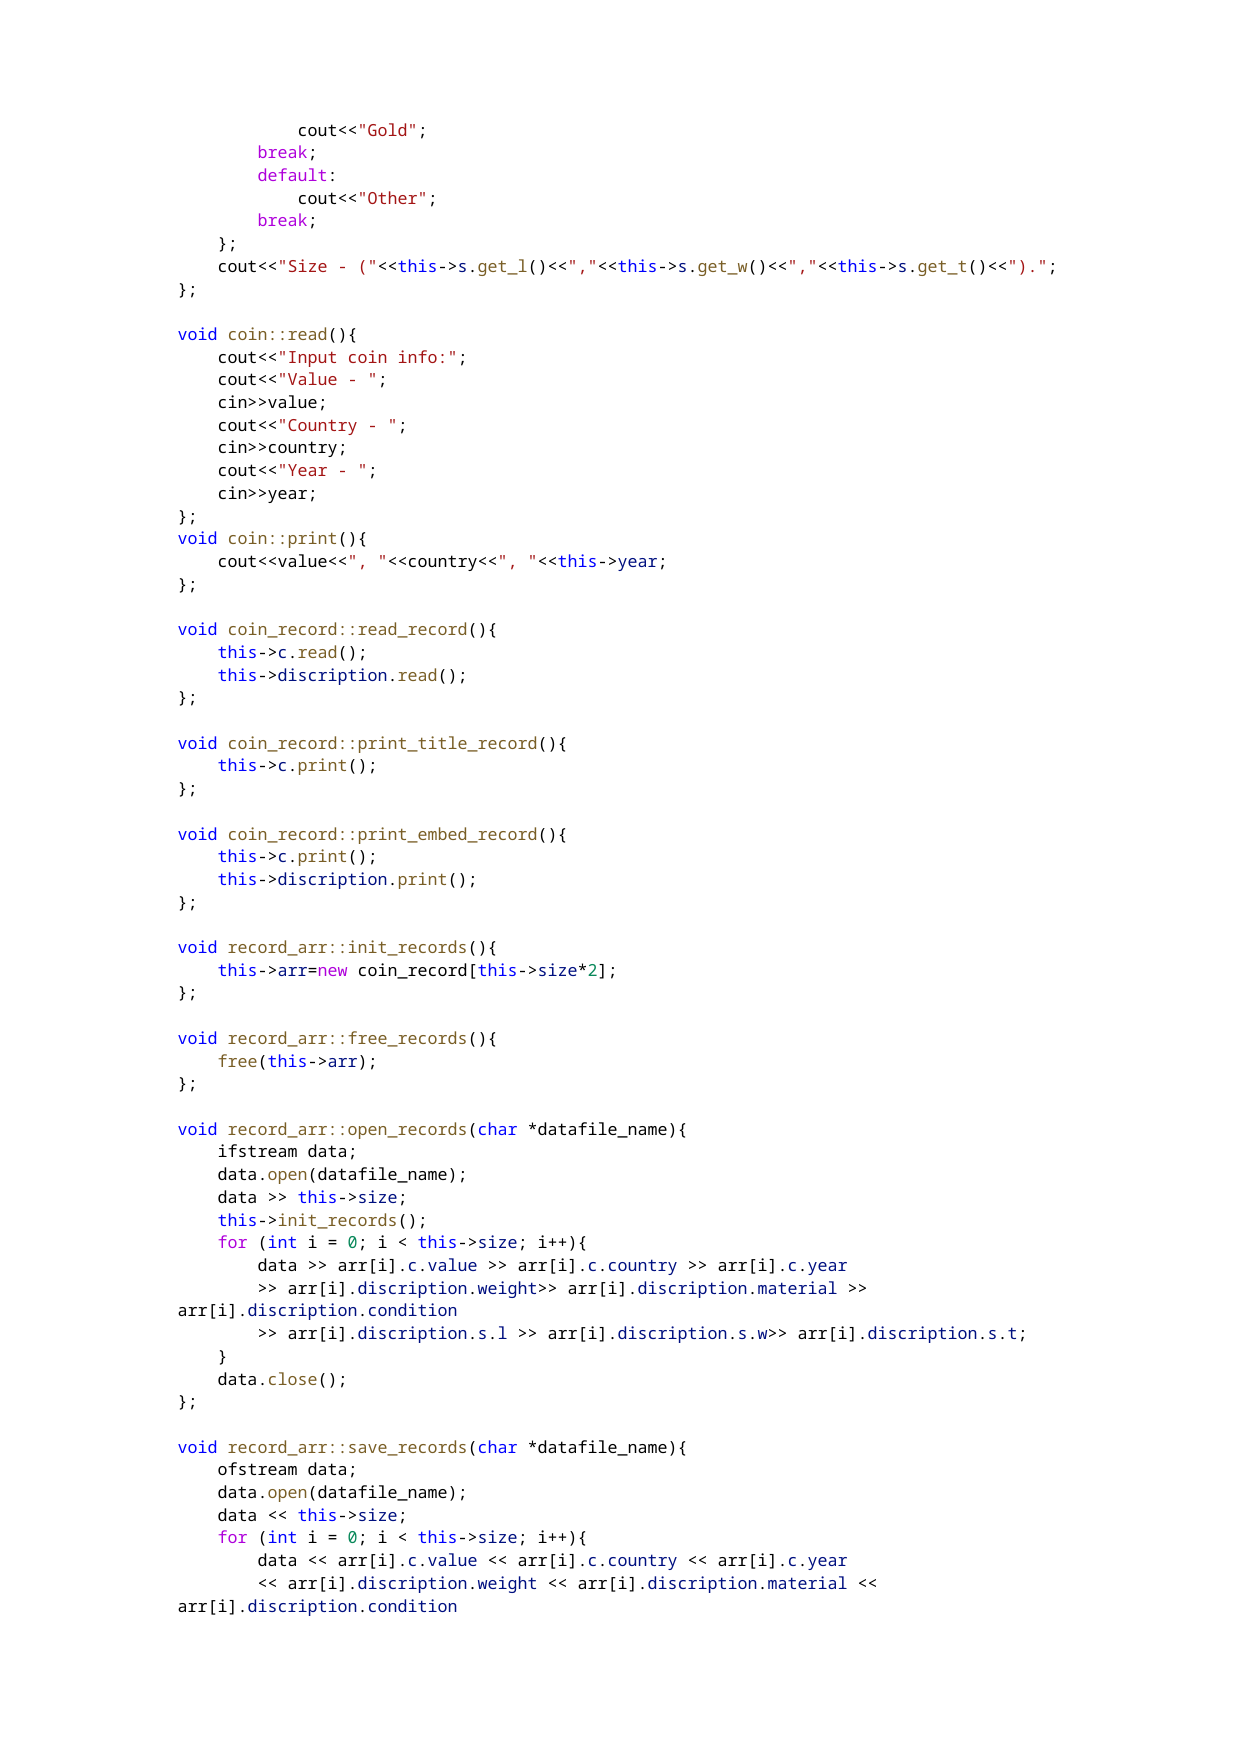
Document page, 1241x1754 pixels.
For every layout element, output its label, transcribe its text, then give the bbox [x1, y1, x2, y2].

text void coin_record::read_record(){ [177, 618, 1152, 640]
text cout<<"Value - "; [177, 368, 1152, 391]
text default: [177, 163, 1152, 186]
text }; [177, 686, 1152, 708]
text data >> arr[i].c.value >> arr[i].c.country >> arr[i].c.year [177, 1253, 1152, 1276]
text cout<<"Other"; [177, 186, 1152, 209]
text this->init_records(); [177, 1208, 1152, 1231]
text }; [177, 232, 1152, 254]
text }; [177, 890, 1152, 913]
text cout<<"Country - "; [177, 413, 1152, 436]
text cout<<"Size - ("<<this->s.get_l()<<","<<this->s.get_w()<<","<<this->s.get_t()<<")."; [177, 254, 1152, 277]
text data.open(datafile_name); [177, 1163, 1152, 1185]
text cout<<"Gold"; [177, 118, 1152, 141]
text void record_arr::free_records(){ [177, 1026, 1152, 1049]
text void record_arr::open_records(char *datafile_name){ [177, 1117, 1152, 1140]
text this->c.print(); [177, 845, 1152, 867]
text void coin_record::print_title_record(){ [177, 731, 1152, 754]
text }; [177, 572, 1152, 595]
text }; [177, 1072, 1152, 1094]
text }; [177, 504, 1152, 527]
text }; [177, 1390, 1152, 1412]
text ofstream data; [177, 1458, 1152, 1481]
text this->c.print(); [177, 754, 1152, 777]
text for (int i = 0; i < this->size; i++){ [177, 1231, 1152, 1253]
text cin>>year; [177, 481, 1152, 504]
text cout<<value<<", "<<country<<", "<<this->year; [177, 549, 1152, 572]
text } [177, 1344, 1152, 1367]
text this->arr=new coin_record[this->size*2]; [177, 958, 1152, 981]
text free(this->arr); [177, 1049, 1152, 1072]
text this->discription.read(); [177, 663, 1152, 686]
text }; [177, 277, 1152, 300]
text data.open(datafile_name); [177, 1481, 1152, 1503]
text >> arr[i].discription.weight>> arr[i].discription.material >> arr[i].discription.condition [177, 1276, 1152, 1322]
text >> arr[i].discription.s.l >> arr[i].discription.s.w>> arr[i].discription.s.t; [177, 1322, 1152, 1344]
text ifstream data; [177, 1140, 1152, 1163]
text cin>>value; [177, 391, 1152, 413]
text data.close(); [177, 1367, 1152, 1390]
text void record_arr::save_records(char *datafile_name){ [177, 1435, 1152, 1458]
text }; [177, 777, 1152, 799]
text void coin::read(){ [177, 322, 1152, 345]
text }; [177, 981, 1152, 1004]
text void record_arr::init_records(){ [177, 936, 1152, 958]
text cout<<"Year - "; [177, 459, 1152, 481]
text this->discription.print(); [177, 867, 1152, 890]
text break; [177, 141, 1152, 163]
text void coin::print(){ [177, 527, 1152, 549]
text break; [177, 209, 1152, 232]
text void coin_record::print_embed_record(){ [177, 822, 1152, 845]
text this->c.read(); [177, 640, 1152, 663]
text data << arr[i].c.value << arr[i].c.country << arr[i].c.year [177, 1549, 1152, 1571]
text cin>>country; [177, 436, 1152, 459]
text for (int i = 0; i < this->size; i++){ [177, 1526, 1152, 1549]
text data >> this->size; [177, 1185, 1152, 1208]
text data << this->size; [177, 1503, 1152, 1526]
text cout<<"Input coin info:"; [177, 345, 1152, 368]
text << arr[i].discription.weight << arr[i].discription.material << arr[i].discription.condition [177, 1571, 1152, 1617]
